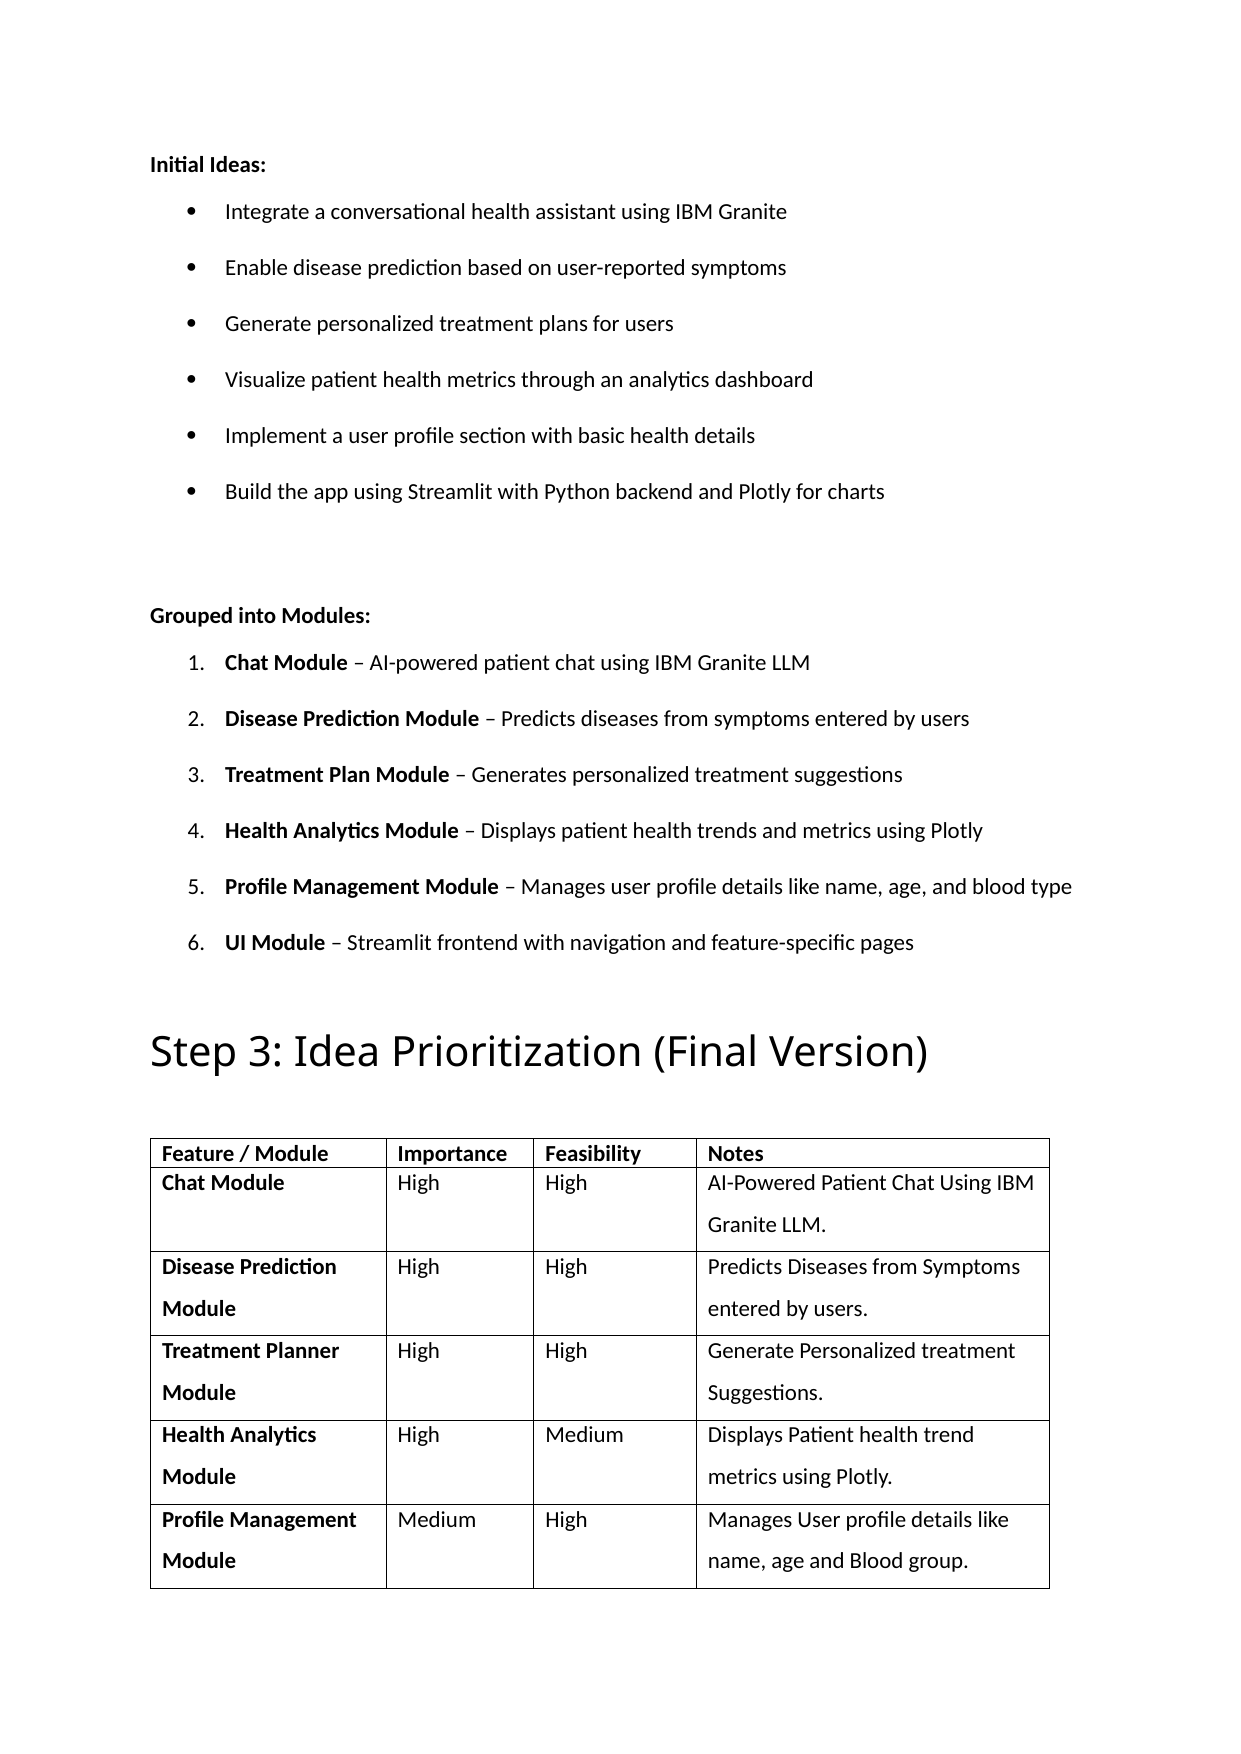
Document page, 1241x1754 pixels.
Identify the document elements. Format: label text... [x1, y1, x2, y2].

table_cell Predicts Diseases from Symptoms entered by users. [697, 1252, 1049, 1335]
table_cell High [387, 1421, 533, 1504]
list UI Module – Streamlit frontend with navigation and feature-specific pages [187, 928, 1090, 956]
text Initial Ideas: [150, 150, 1090, 178]
table_cell Displays Patient health trend metrics using Plotly. [697, 1421, 1049, 1504]
table_header Notes [697, 1139, 1049, 1167]
table_header Feature / Module [151, 1139, 386, 1167]
table_cell Medium [534, 1421, 696, 1504]
table_cell High [534, 1505, 696, 1588]
list Visualize patient health metrics through an analytics dashboard [187, 365, 1090, 393]
list Enable disease prediction based on user-reported symptoms [187, 253, 1090, 281]
table_cell High [387, 1252, 533, 1335]
table_cell Manages User profile details like name, age and Blood group. [697, 1505, 1049, 1588]
table_cell Treatment Planner Module [151, 1336, 386, 1419]
table_cell Profile Management Module [151, 1505, 386, 1588]
subtitle Step 3: Idea Prioritization (Final Version) [150, 1021, 1090, 1078]
table_cell High [534, 1336, 696, 1419]
list Treatment Plan Module – Generates personalized treatment suggestions [187, 760, 1090, 788]
table_cell Health Analytics Module [151, 1421, 386, 1504]
table_cell High [534, 1168, 696, 1251]
table_cell Medium [387, 1505, 533, 1588]
table_cell Disease Prediction Module [151, 1252, 386, 1335]
table_header Importance [387, 1139, 533, 1167]
table_cell Chat Module [151, 1168, 386, 1251]
list Health Analytics Module – Displays patient health trends and metrics using Plotly [187, 816, 1090, 844]
list Implement a user profile section with basic health details [187, 421, 1090, 449]
text Grouped into Modules: [150, 601, 1090, 629]
list Disease Prediction Module – Predicts diseases from symptoms entered by users [187, 704, 1090, 732]
table_cell AI-Powered Patient Chat Using IBM Granite LLM. [697, 1168, 1049, 1251]
list Chat Module – AI-powered patient chat using IBM Granite LLM [187, 648, 1090, 676]
table_cell High [534, 1252, 696, 1335]
list Integrate a conversational health assistant using IBM Granite [187, 197, 1090, 225]
list Build the app using Streamlit with Python backend and Plotly for charts [187, 477, 1090, 505]
table_cell Generate Personalized treatment Suggestions. [697, 1336, 1049, 1419]
table_header Feasibility [534, 1139, 696, 1167]
list Profile Management Module – Manages user profile details like name, age, and blood type [187, 872, 1090, 900]
table_cell High [387, 1168, 533, 1251]
list Generate personalized treatment plans for users [187, 309, 1090, 337]
table_cell High [387, 1336, 533, 1419]
